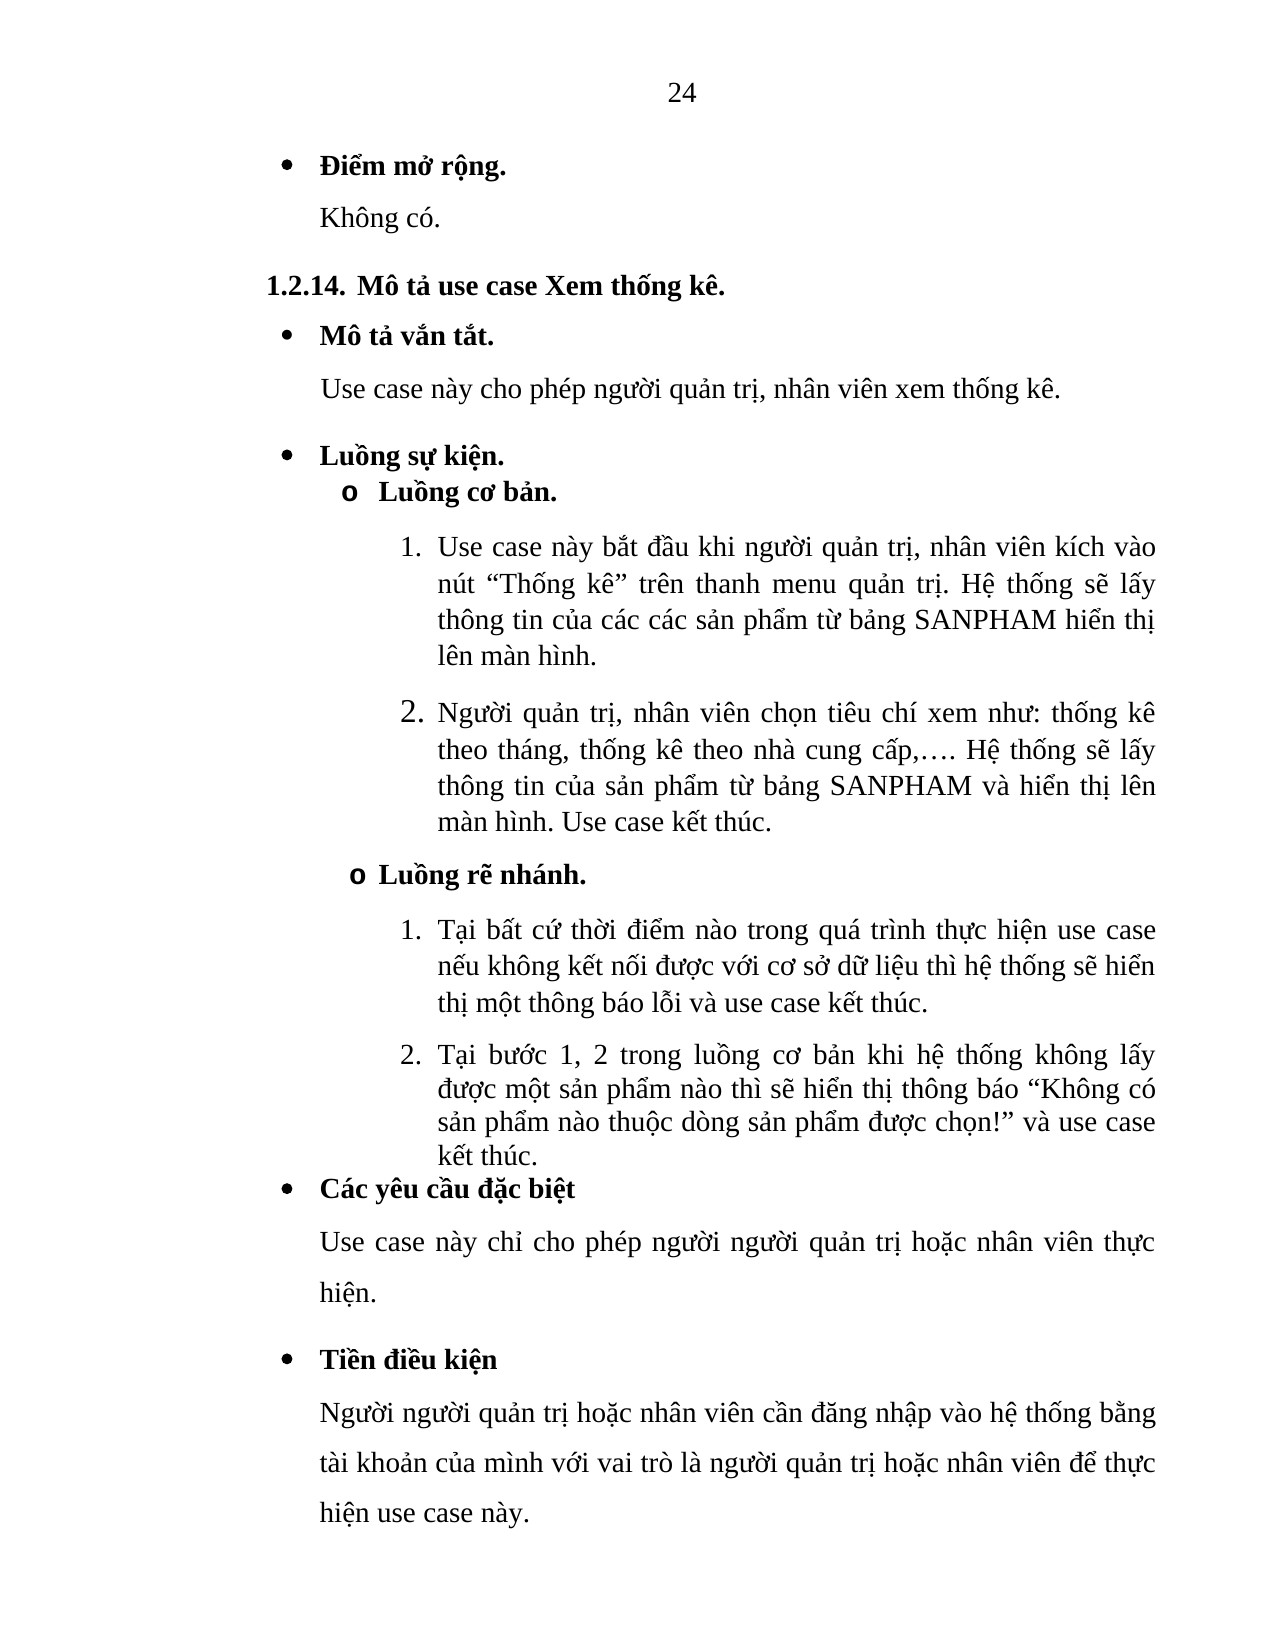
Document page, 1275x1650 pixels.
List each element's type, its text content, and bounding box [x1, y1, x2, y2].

subtitle Mô tả use case Xem thống kê. [266, 268, 1157, 301]
text Use case này cho phép người quản trị, nhân viên xem thống kê. [245, 371, 1157, 404]
text Không có. [319, 201, 1157, 234]
list Mô tả vắn tắt. [282, 318, 1157, 352]
text Use case này chỉ cho phép người người quản trị hoặc nhân viên thực hiện. [319, 1224, 1157, 1308]
list Luồng sự kiện. [282, 438, 1157, 471]
text Người người quản trị hoặc nhân viên cần đăng nhập vào hệ thống bằng tài khoản của mình với vai trò là người quản trị hoặc nhân viên để thực hiện use case này. [319, 1395, 1157, 1529]
list Tiền điều kiện [282, 1342, 1157, 1376]
list Tại bước 1, 2 trong luồng cơ bản khi hệ thống không lấy được một sản phẩm nào thì sẽ hiển thị thông báo “Không có sản phẩm nào thuộc dòng sản phẩm được chọn!” và use case kết thúc. [400, 1037, 1157, 1172]
list Điểm mở rộng. [282, 148, 1157, 181]
list Luồng cơ bản. [341, 474, 1157, 510]
list Luồng rẽ nhánh. [349, 857, 1157, 893]
list Tại bất cứ thời điểm nào trong quá trình thực hiện use case nếu không kết nối được với cơ sở dữ liệu thì hệ thống sẽ hiển thị một thông báo lỗi và use case kết thúc. [400, 912, 1157, 1018]
list Use case này bắt đầu khi người quản trị, nhân viên kích vào nút “Thống kê” trên thanh menu quản trị. Hệ thống sẽ lấy thông tin của các các sản phẩm từ bảng SANPHAM hiển thị lên màn hình. [400, 529, 1157, 672]
list Các yêu cầu đặc biệt [282, 1172, 1157, 1205]
list Người quản trị, nhân viên chọn tiêu chí xem như: thống kê theo tháng, thống kê theo nhà cung cấp,…. Hệ thống sẽ lấy thông tin của sản phẩm từ bảng SANPHAM và hiển thị lên màn hình. Use case kết thúc. [400, 691, 1157, 838]
